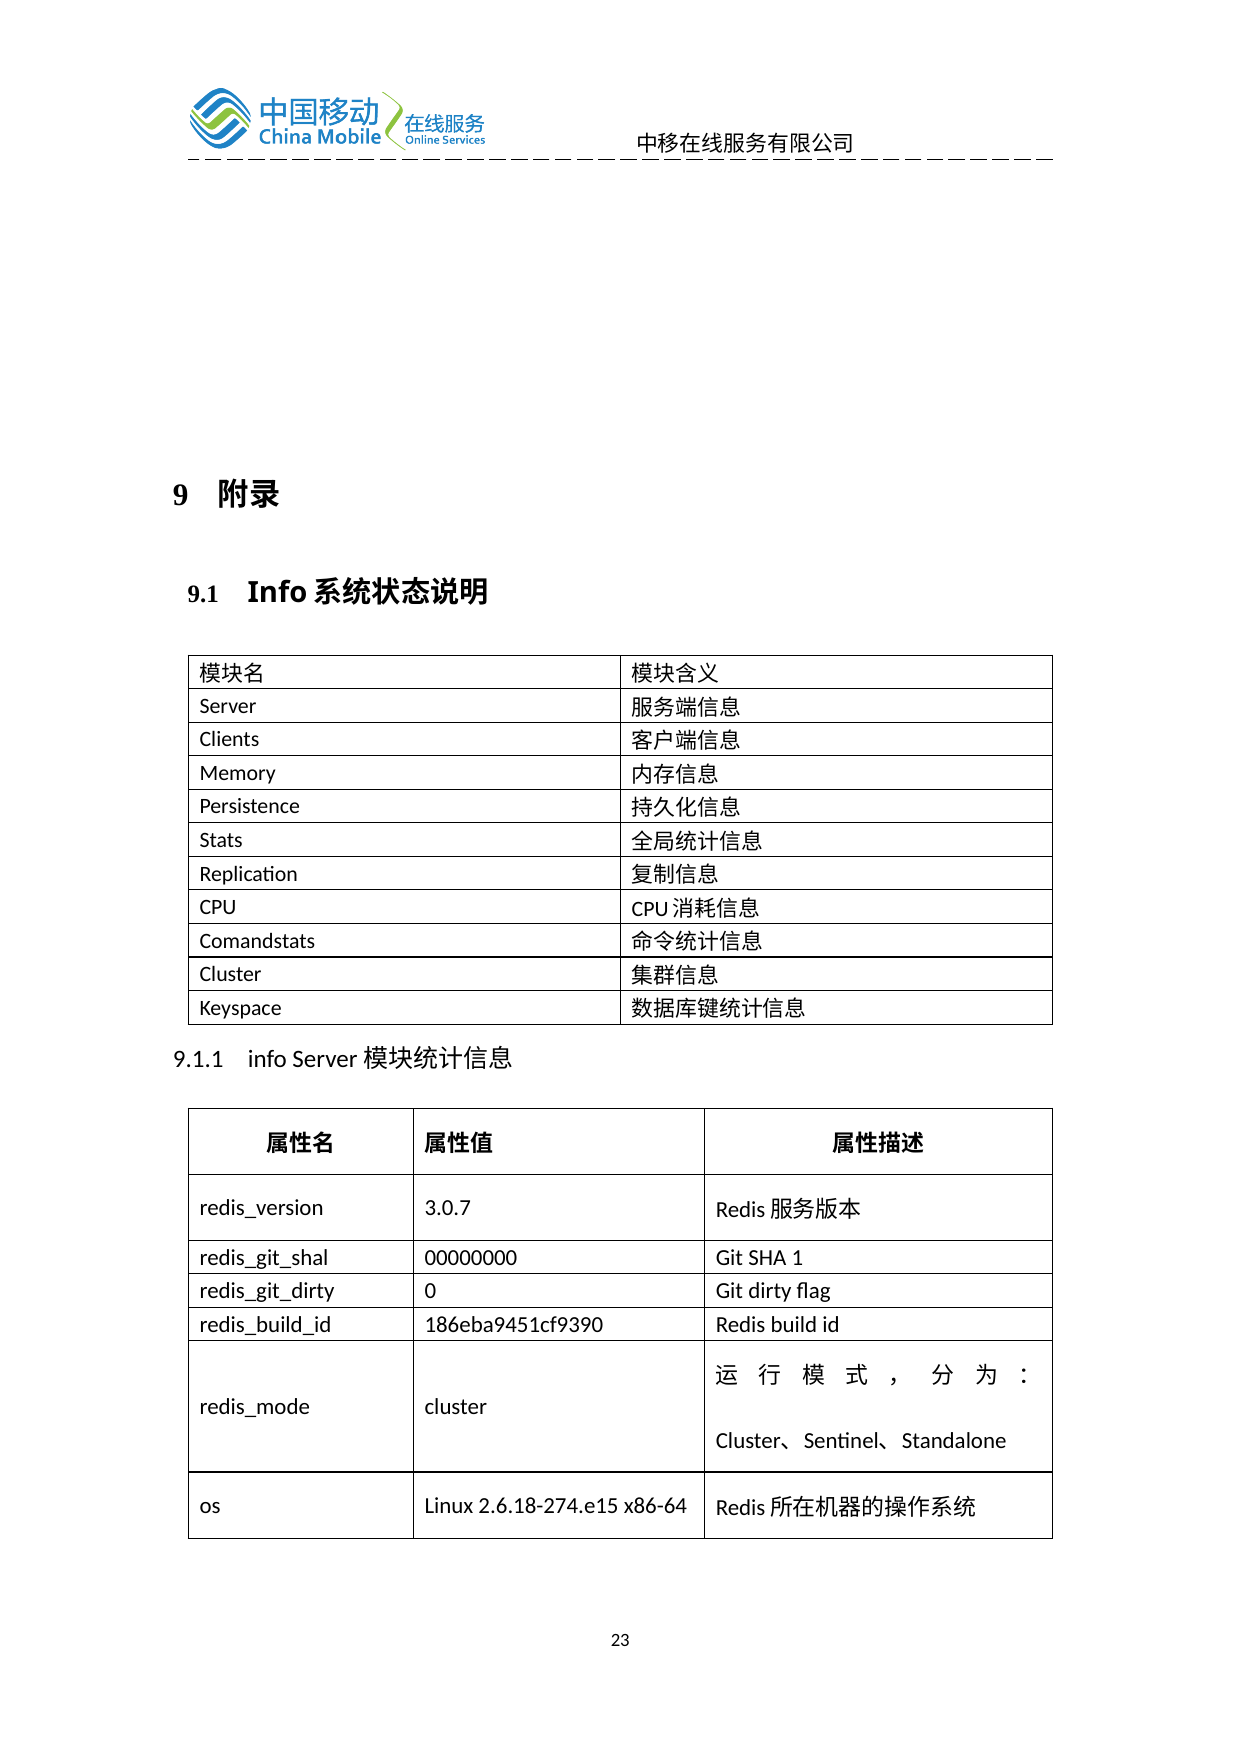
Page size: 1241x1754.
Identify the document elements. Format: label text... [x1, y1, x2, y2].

table_cell Linux 2.6.18-274.e15 x86-64 [414, 1473, 704, 1537]
table_header 属性名 [189, 1109, 413, 1174]
table_cell cluster [414, 1341, 704, 1471]
table_cell 0 [414, 1274, 704, 1307]
table_cell CPU消耗信息 [621, 890, 1052, 923]
table_cell Keyspace [189, 991, 620, 1023]
table_cell Redis服务版本 [705, 1175, 1052, 1240]
table_cell redis_mode [189, 1341, 413, 1471]
table_cell Memory [189, 756, 620, 789]
table_cell Persistence [189, 790, 620, 822]
table_cell redis_git_shal [189, 1241, 413, 1273]
table_cell Comandstats [189, 924, 620, 956]
table_cell 命令统计信息 [621, 924, 1052, 956]
table_header 模块含义 [621, 656, 1052, 688]
table_cell 集群信息 [621, 958, 1052, 990]
table_cell 00000000 [414, 1241, 704, 1273]
table_cell redis_version [189, 1175, 413, 1240]
table_cell CPU [189, 890, 620, 923]
table_cell Git SHA 1 [705, 1241, 1052, 1273]
table_cell 运行模式，分为：Cluster、Sentinel、Standalone [705, 1341, 1052, 1471]
table_cell 3.0.7 [414, 1175, 704, 1240]
table_cell 数据库键统计信息 [621, 991, 1052, 1023]
subtitle Info系统状态说明 [187, 557, 1053, 622]
table_cell Redis所在机器的操作系统 [705, 1473, 1052, 1537]
subtitle info Server 模块统计信息 [173, 1024, 1053, 1089]
table_cell Git dirty flag [705, 1274, 1052, 1307]
table_header 属性值 [414, 1109, 704, 1174]
table_cell Replication [189, 857, 620, 889]
table_header 属性描述 [705, 1109, 1052, 1174]
table_cell 186eba9451cf9390 [414, 1308, 704, 1340]
table_cell 持久化信息 [621, 790, 1052, 822]
table_header 模块名 [189, 656, 620, 688]
table_cell 全局统计信息 [621, 823, 1052, 856]
subtitle 附录 [173, 459, 1053, 524]
table_cell Clients [189, 723, 620, 755]
table_cell Server [189, 689, 620, 722]
table_cell 服务端信息 [621, 689, 1052, 722]
table_cell os [189, 1473, 413, 1537]
table_cell 内存信息 [621, 756, 1052, 789]
picture [187, 88, 488, 151]
table_cell 客户端信息 [621, 723, 1052, 755]
table_cell redis_git_dirty [189, 1274, 413, 1307]
table_cell Cluster [189, 958, 620, 990]
table_cell Redis build id [705, 1308, 1052, 1340]
table_cell redis_build_id [189, 1308, 413, 1340]
table_cell Stats [189, 823, 620, 856]
table_cell 复制信息 [621, 857, 1052, 889]
